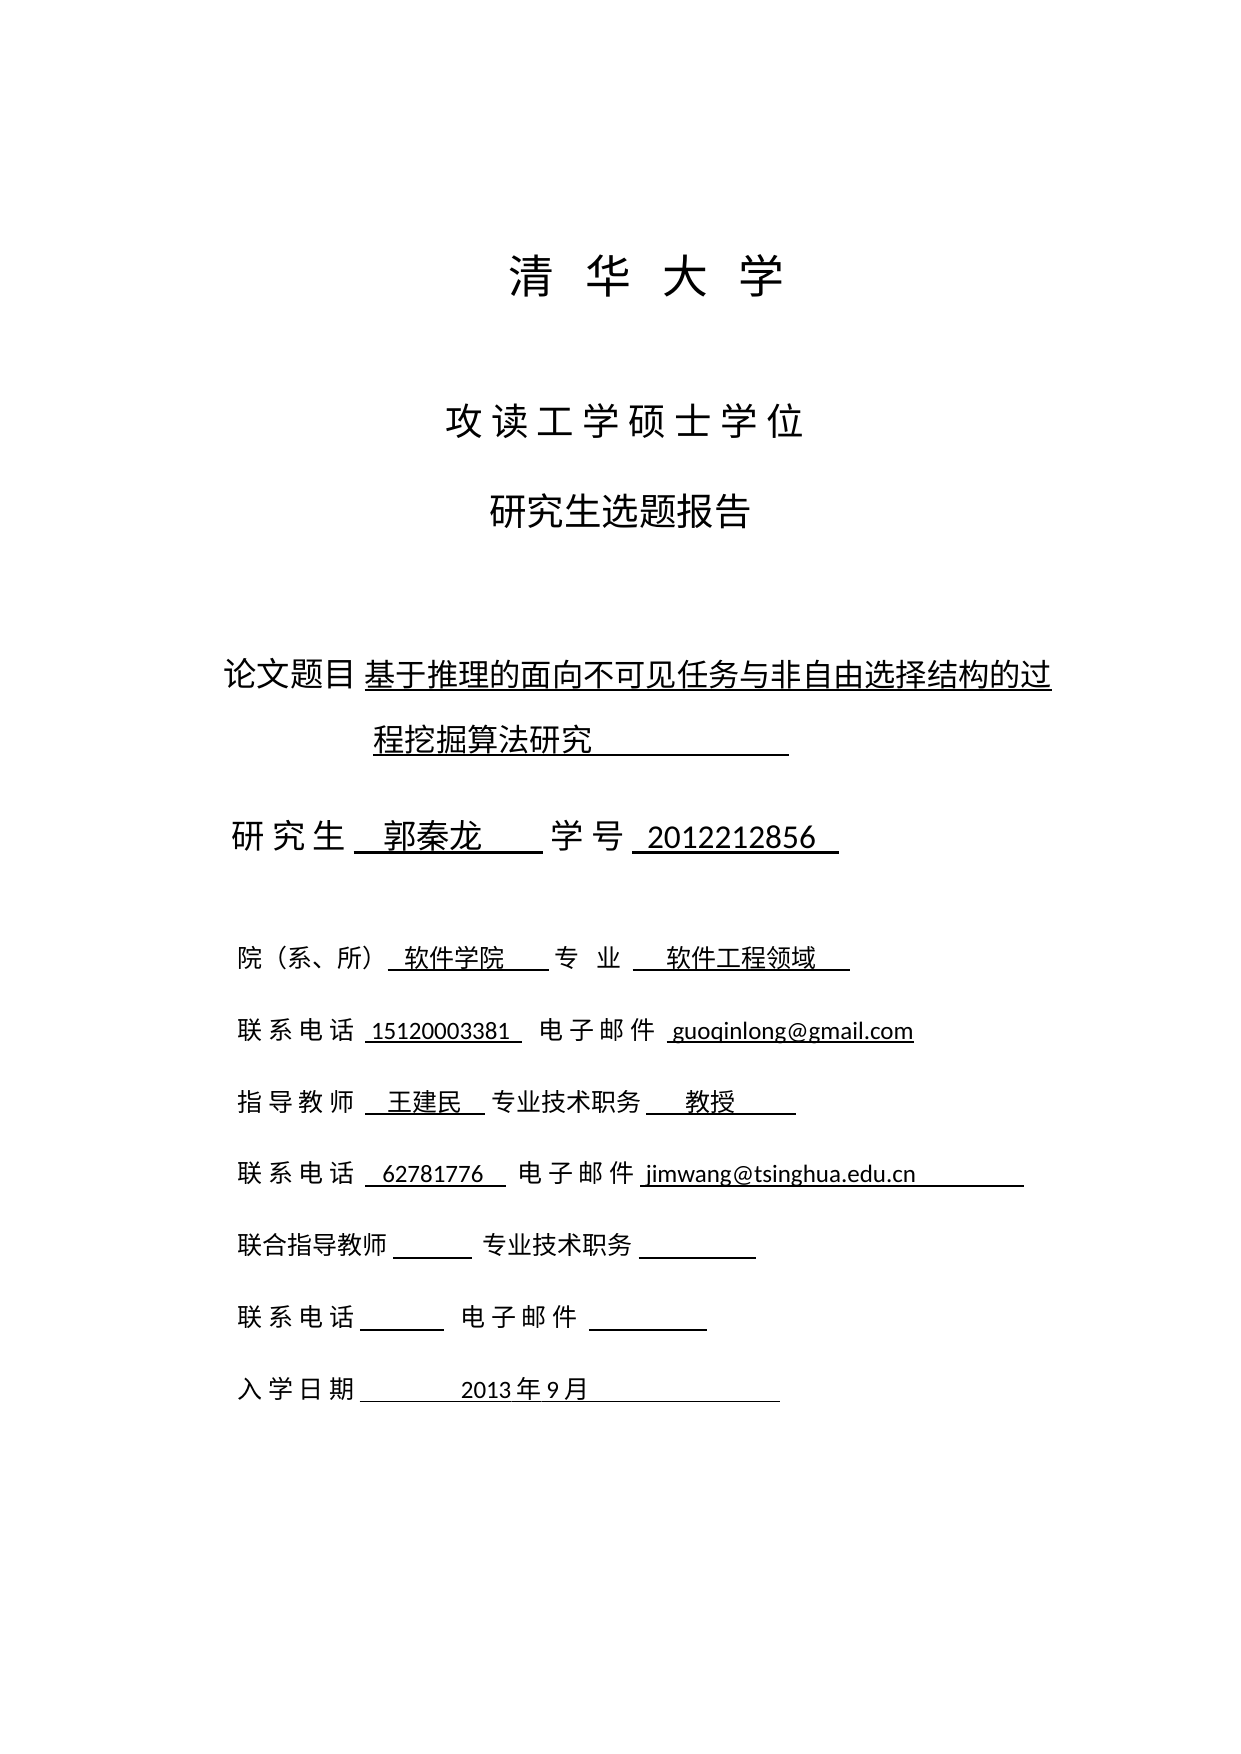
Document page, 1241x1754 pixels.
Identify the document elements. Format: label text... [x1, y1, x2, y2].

text 联 系 电 话 电 子 邮 件 [187, 1298, 1053, 1334]
text 指 导 教 师 王建民 专业技术职务 教授 [187, 1082, 1050, 1118]
text 联 系 电 话 62781776 电 子 邮 件 jimwang@tsinghua.edu.cn [187, 1154, 1053, 1190]
text 联 系 电 话 15120003381 电 子 邮 件 guoqinlong@gmail.com [187, 1010, 1031, 1046]
text 研究生选题报告 [187, 477, 1053, 542]
text 研 究 生 郭秦龙 学 号 2012212856 [231, 802, 1053, 867]
text 清 华 大 学 [262, 224, 1031, 322]
text 入 学 日 期 2013年9月 [187, 1369, 1050, 1406]
text 论文题目 基于推理的面向不可见任务与非自由选择结构的过程挖掘算法研究 [223, 639, 1053, 769]
text 院（系、所） 软件学院 专 业 软件工程领域 [187, 938, 1053, 974]
text 联合指导教师 专业技术职务 [187, 1226, 1053, 1262]
text 攻 读 工 学 硕 士 学 位 [187, 387, 1053, 452]
